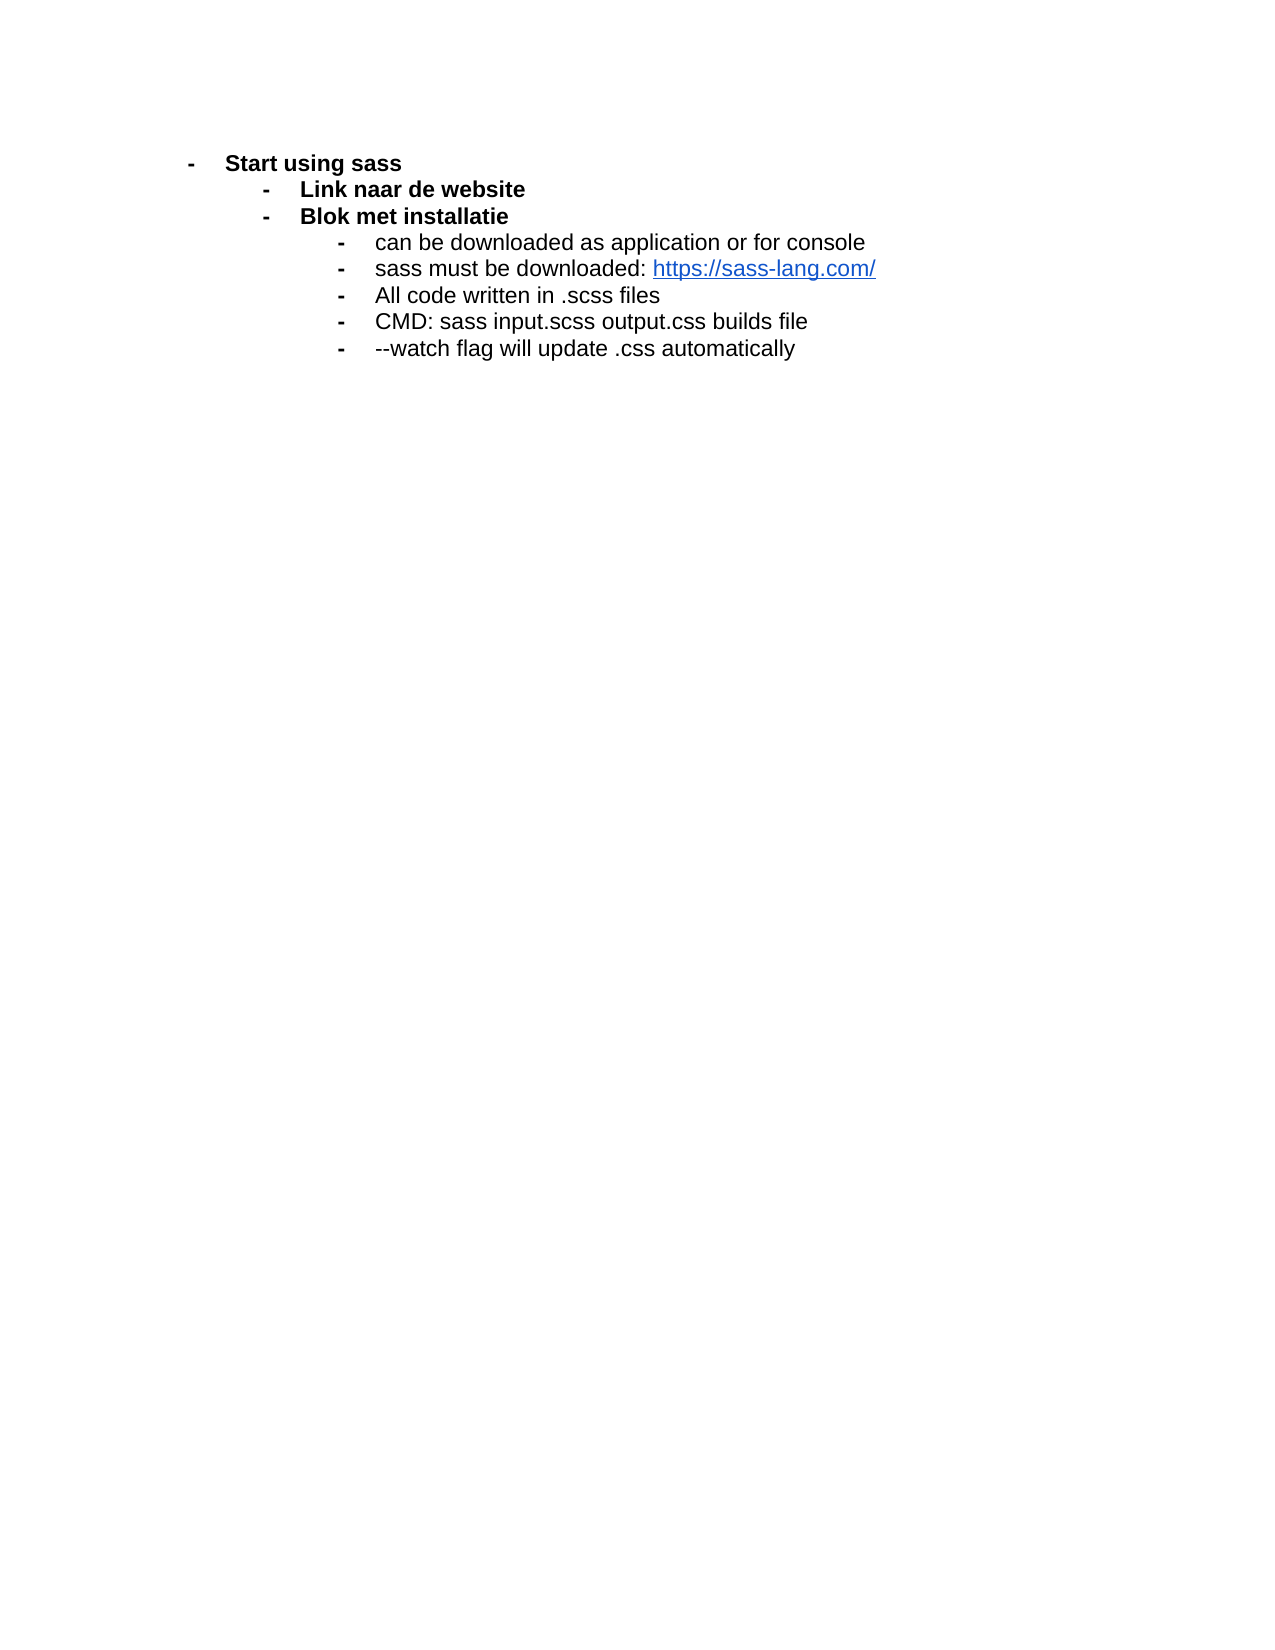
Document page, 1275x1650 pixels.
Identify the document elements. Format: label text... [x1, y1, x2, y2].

list Blok met installatie [262, 203, 1125, 229]
list Link naar de website [262, 176, 1125, 203]
list All code written in .scss files [337, 282, 1125, 308]
list sass must be downloaded: https://sass-lang.com/ [337, 255, 1125, 282]
list CMD: sass input.scss output.css builds file [337, 308, 1125, 334]
list Start using sass [187, 150, 1125, 176]
list --watch flag will update .css automatically [337, 334, 1125, 361]
list can be downloaded as application or for console [337, 229, 1125, 255]
